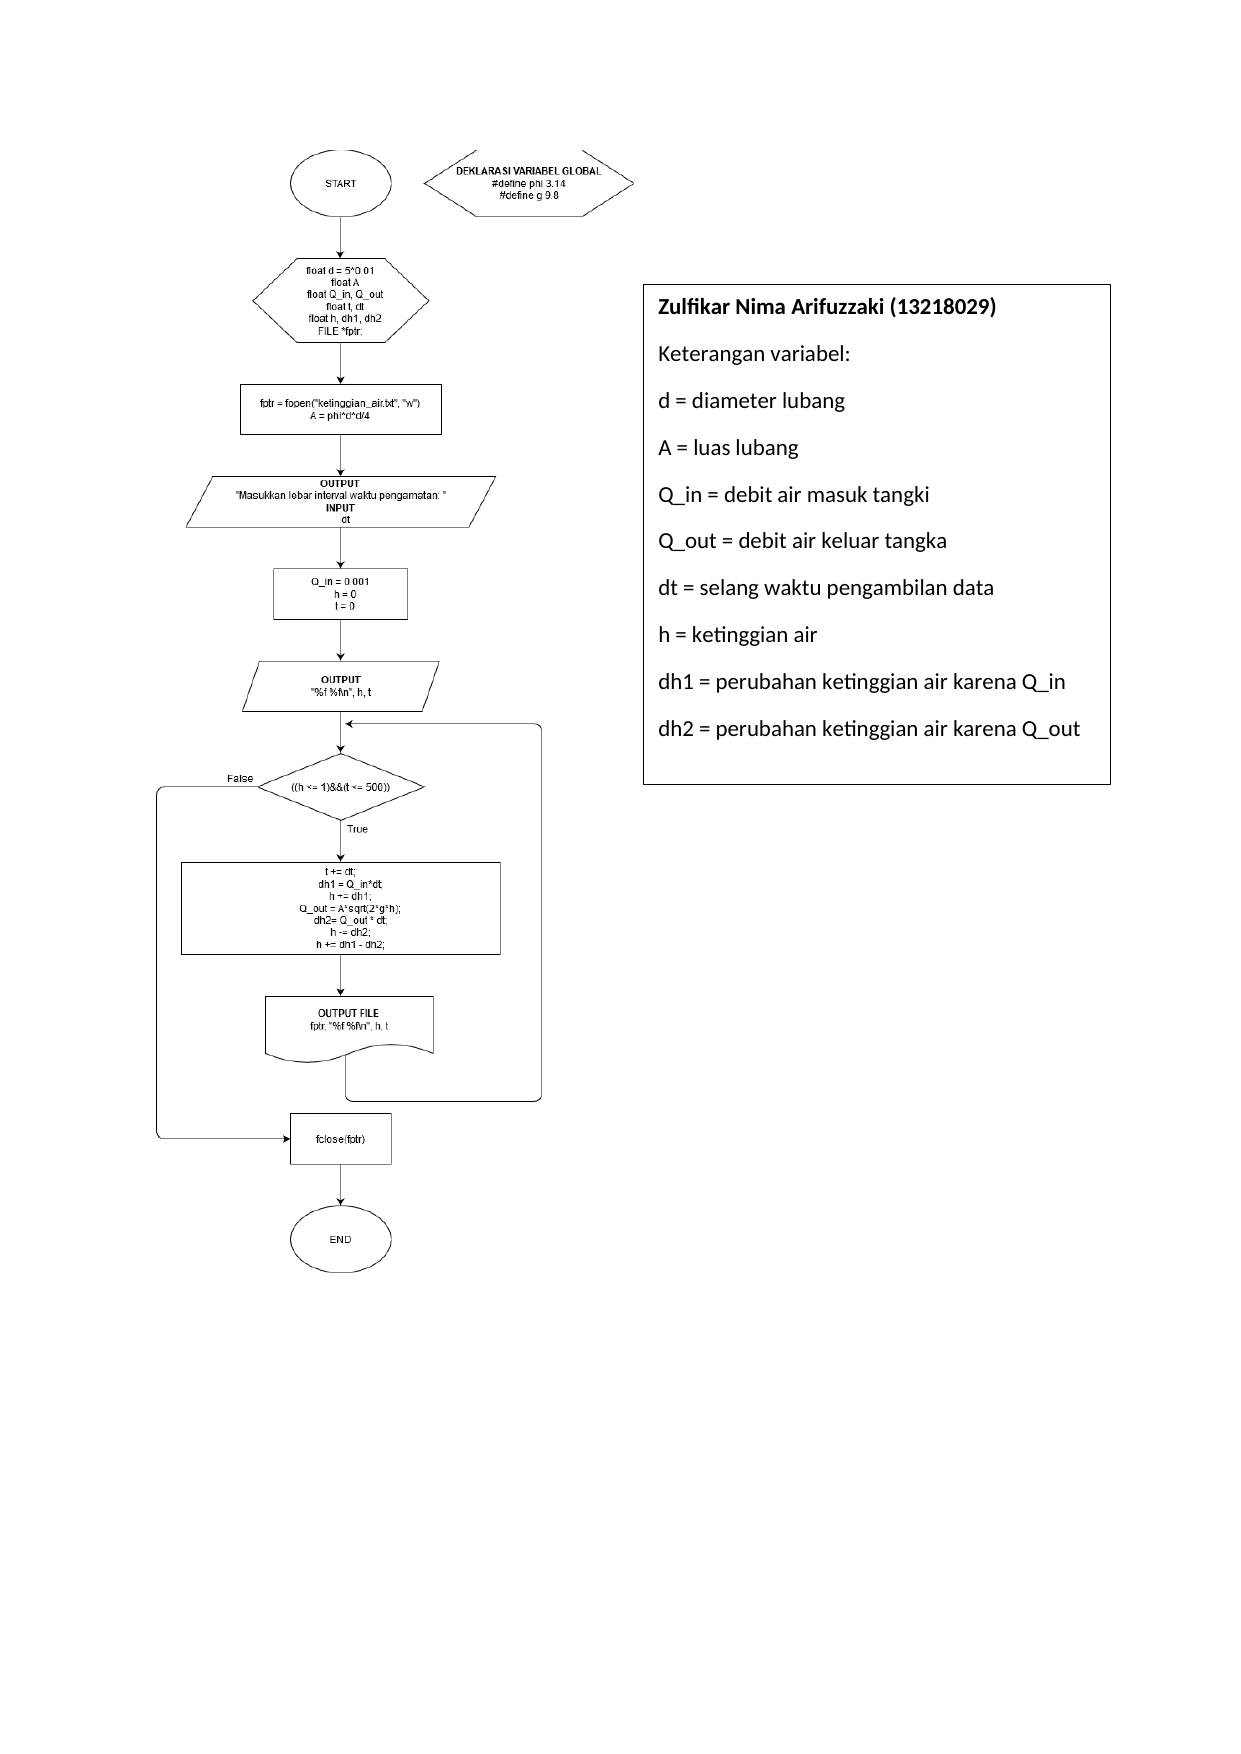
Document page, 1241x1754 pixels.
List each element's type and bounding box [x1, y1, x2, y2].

picture [150, 150, 634, 1273]
